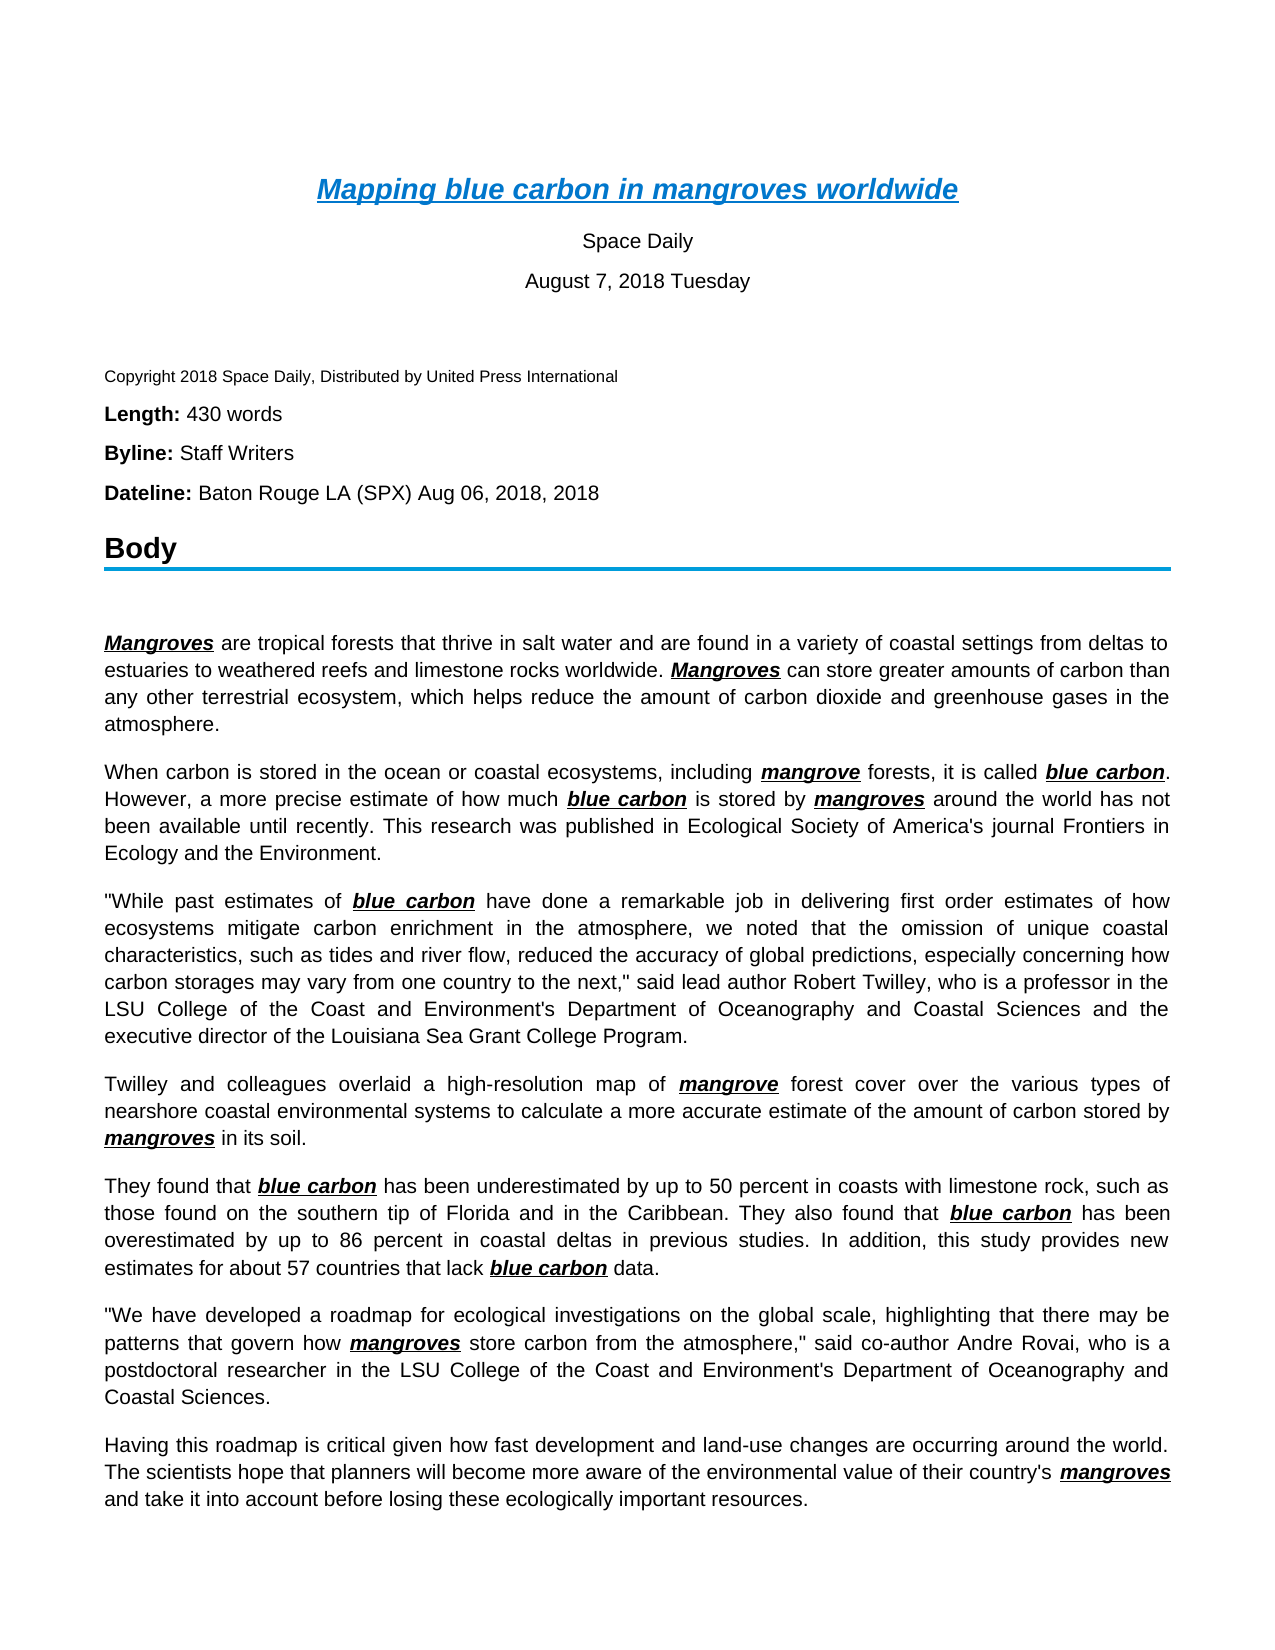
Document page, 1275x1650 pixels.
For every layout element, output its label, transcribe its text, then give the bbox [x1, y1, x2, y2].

text "We have developed a roadmap for ecological investigations on the global scale, highlighting that there may be patterns that govern how mangroves store carbon from the atmosphere," said co-author Andre Rovai, who is a postdoctoral researcher in the LSU College of the Coast and Environment's Department of Oceanography and Coastal Sciences. [104, 1300, 1171, 1408]
text August 7, 2018 Tuesday [104, 266, 1171, 293]
text Having this roadmap is critical given how fast development and land-use changes are occurring around the world. The scientists hope that planners will become more aware of the environmental value of their country's mangroves and take it into account before losing these ecologically important resources. [104, 1429, 1171, 1511]
text They found that blue carbon has been underestimated by up to 50 percent in coasts with limestone rock, such as those found on the southern tip of Florida and in the Caribbean. They also found that blue carbon has been overestimated by up to 86 percent in coastal deltas in previous studies. In addition, this study provides new estimates for about 57 countries that lack blue carbon data. [104, 1171, 1171, 1279]
text Twilley and colleagues overlaid a high-resolution map of mangrove forest cover over the various types of nearshore coastal environmental systems to calculate a more accurate estimate of the amount of carbon stored by mangroves in its soil. [104, 1069, 1171, 1150]
text Mangroves are tropical forests that thrive in salt water and are found in a variety of coastal settings from deltas to estuaries to weathered reefs and limestone rocks worldwide. Mangroves can store greater amounts of carbon than any other terrestrial ecosystem, which helps reduce the amount of carbon dioxide and greenhouse gases in the atmosphere. [104, 627, 1171, 736]
subtitle Mapping blue carbon in mangroves worldwide [104, 170, 1171, 205]
text Copyright 2018 Space Daily, Distributed by United Press International [104, 334, 1171, 386]
text When carbon is stored in the ocean or coastal ecosystems, including mangrove forests, it is called blue carbon. However, a more precise estimate of how much blue carbon is stored by mangroves around the world has not been available until recently. This research was published in Ecological Society of America's journal Frontiers in Ecology and the Environment. [104, 756, 1171, 865]
text Body [104, 529, 1171, 565]
text "While past estimates of blue carbon have done a remarkable job in delivering first order estimates of how ecosystems mitigate carbon enrichment in the atmosphere, we noted that the omission of unique coastal characteristics, such as tides and river flow, reduced the accuracy of global predictions, especially concerning how carbon storages may vary from one country to the next," said lead author Robert Twilley, who is a professor in the LSU College of the Coast and Environment's Department of Oceanography and Coastal Sciences and the executive director of the Louisiana Sea Grant College Program. [104, 886, 1171, 1048]
text Dateline: Baton Rouge LA (SPX) Aug 06, 2018, 2018 [104, 477, 1171, 504]
text Length: 430 words [104, 398, 1171, 425]
text Space Daily [104, 226, 1171, 253]
text Byline: Staff Writers [104, 438, 1171, 465]
